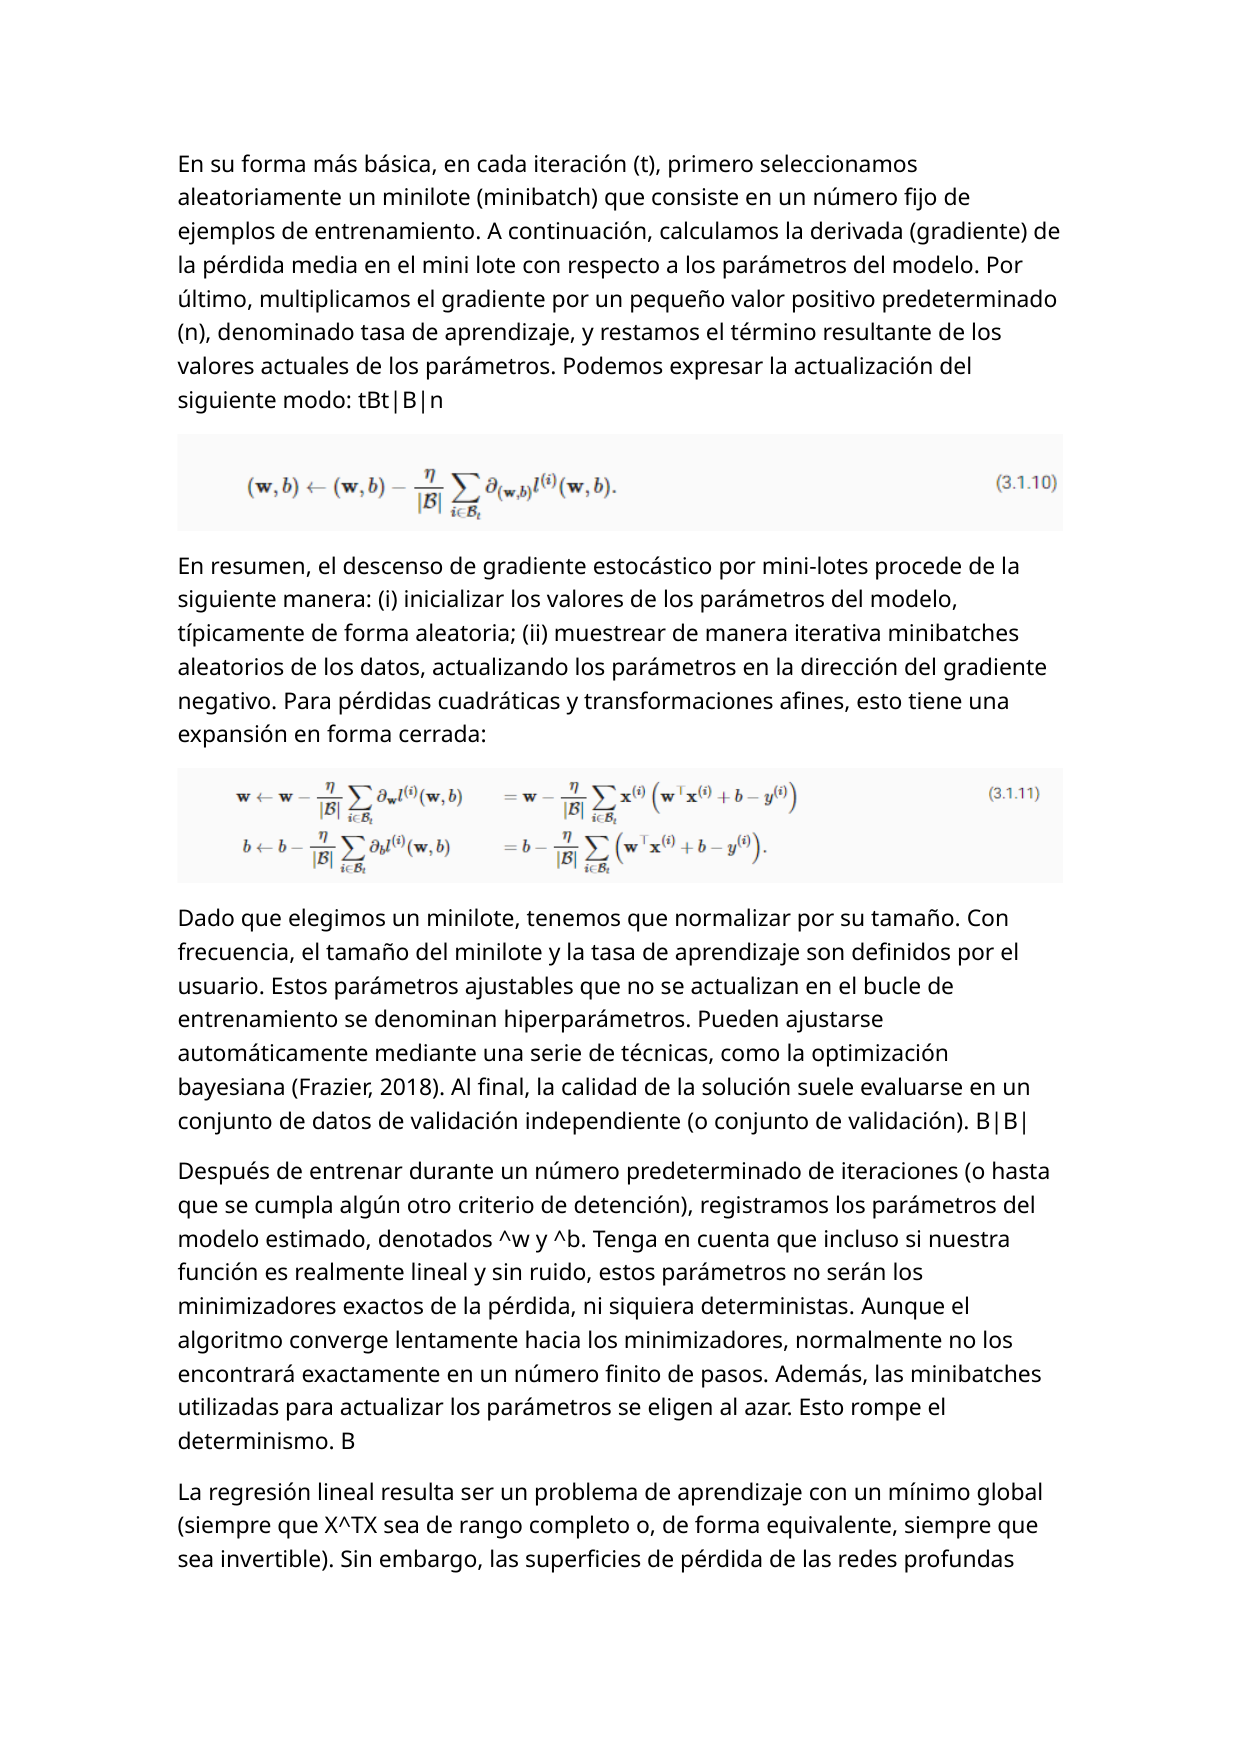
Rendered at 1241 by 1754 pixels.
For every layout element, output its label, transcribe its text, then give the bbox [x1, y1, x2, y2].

text Dado que elegimos un minilote, tenemos que normalizar por su tamaño. Con frecuencia, el tamaño del minilote y la tasa de aprendizaje son definidos por el usuario. Estos parámetros ajustables que no se actualizan en el bucle de entrenamiento se denominan hiperparámetros. Pueden ajustarse automáticamente mediante una serie de técnicas, como la optimización bayesiana (Frazier, 2018). Al final, la calidad de la solución suele evaluarse en un conjunto de datos de validación independiente (o conjunto de validación). B|B| [177, 902, 1063, 1136]
text Después de entrenar durante un número predeterminado de iteraciones (o hasta que se cumpla algún otro criterio de detención), registramos los parámetros del modelo estimado, denotados ^w y ^b. Tenga en cuenta que incluso si nuestra función es realmente lineal y sin ruido, estos parámetros no serán los minimizadores exactos de la pérdida, ni siquiera deterministas. Aunque el algoritmo converge lentamente hacia los minimizadores, normalmente no los encontrará exactamente en un número finito de pasos. Además, las minibatches utilizadas para actualizar los parámetros se eligen al azar. Esto rompe el determinismo. B [177, 1155, 1063, 1456]
picture [177, 434, 1063, 531]
picture [177, 768, 1063, 883]
text En resumen, el descenso de gradiente estocástico por mini-lotes procede de la siguiente manera: (i) inicializar los valores de los parámetros del modelo, típicamente de forma aleatoria; (ii) muestrear de manera iterativa minibatches aleatorios de los datos, actualizando los parámetros en la dirección del gradiente negativo. Para pérdidas cuadráticas y transformaciones afines, esto tiene una expansión en forma cerrada: [177, 550, 1063, 750]
text En su forma más básica, en cada iteración (t), primero seleccionamos aleatoriamente un minilote (minibatch) que consiste en un número fijo de ejemplos de entrenamiento. A continuación, calculamos la derivada (gradiente) de la pérdida media en el mini lote con respecto a los parámetros del modelo. Por último, multiplicamos el gradiente por un pequeño valor positivo predeterminado (n), denominado tasa de aprendizaje, y restamos el término resultante de los valores actuales de los parámetros. Podemos expresar la actualización del siguiente modo: tBt|B|n [177, 148, 1063, 415]
